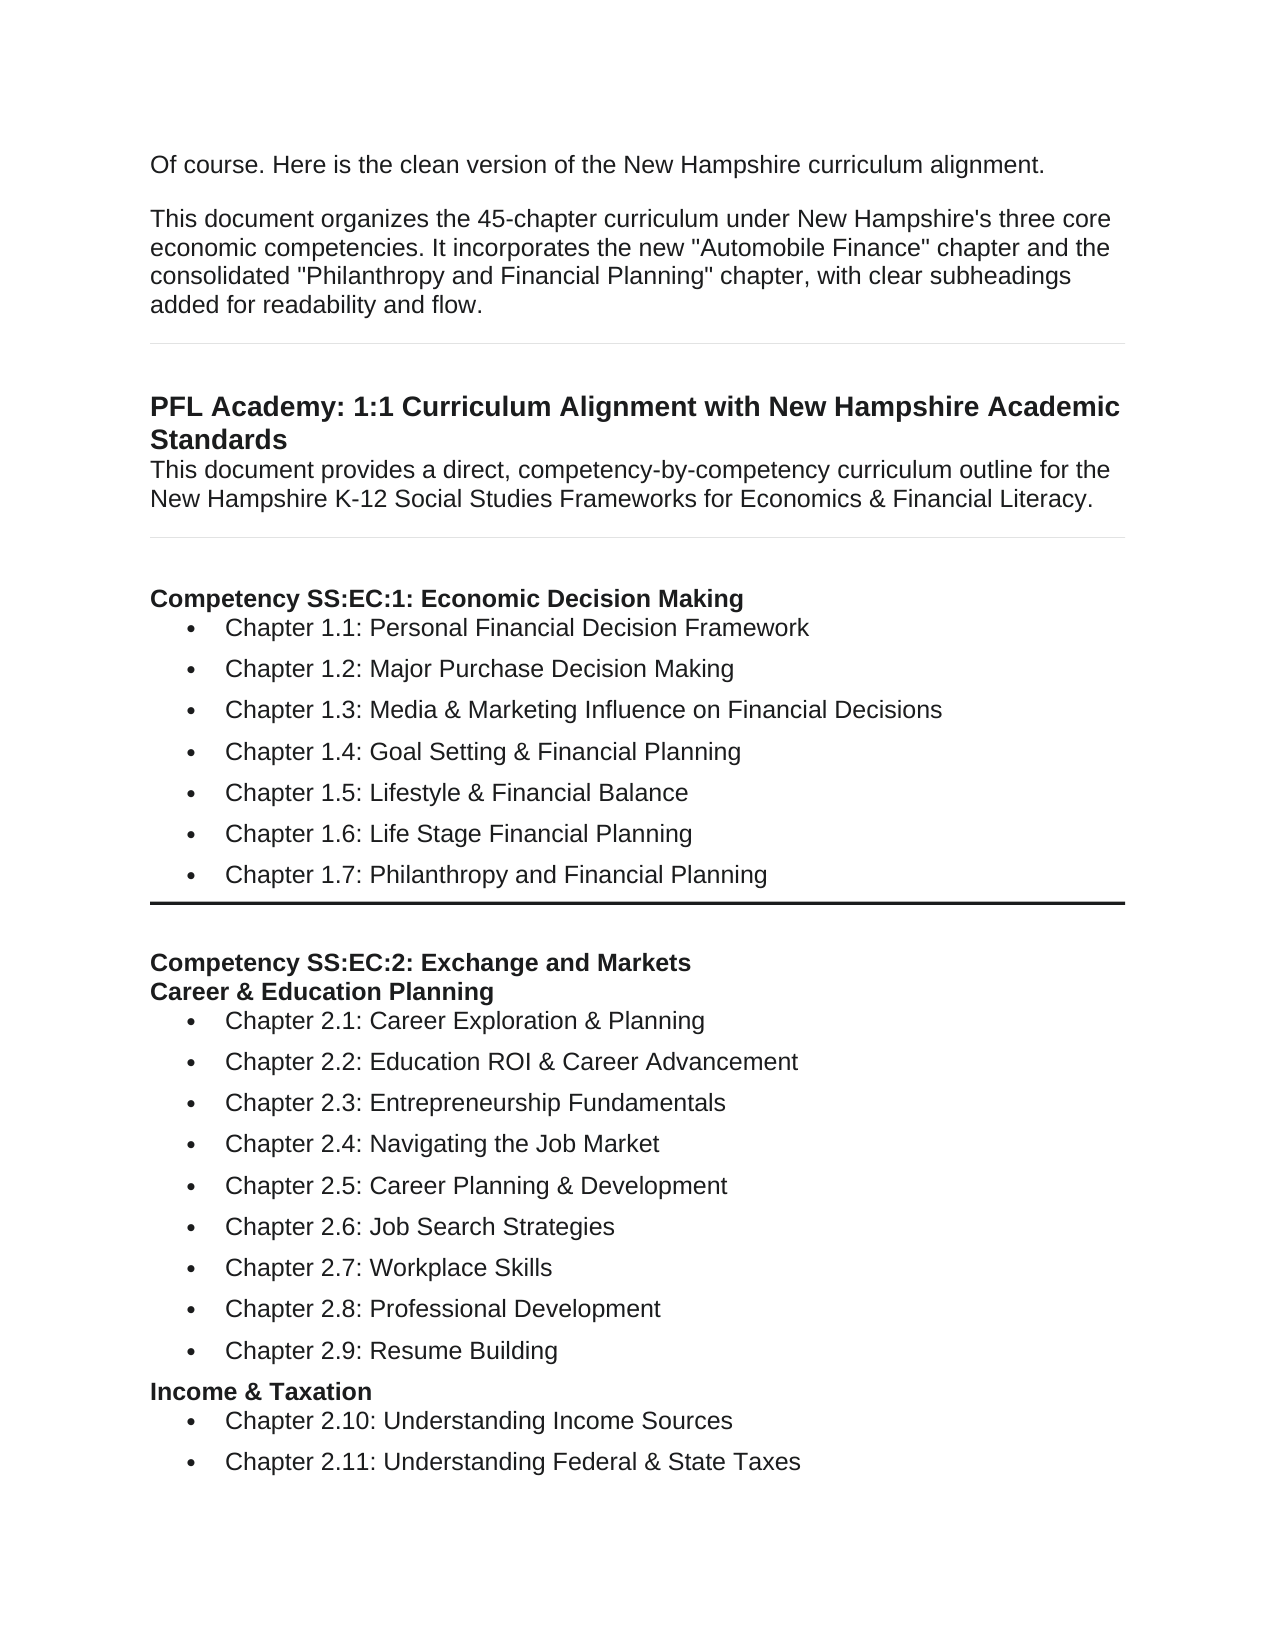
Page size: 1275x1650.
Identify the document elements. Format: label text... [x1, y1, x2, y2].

list Chapter 1.5: Lifestyle & Financial Balance [187, 778, 1125, 807]
list Chapter 1.3: Media & Marketing Influence on Financial Decisions [187, 695, 1125, 724]
list Chapter 2.8: Professional Development [187, 1294, 1125, 1323]
list Chapter 2.5: Career Planning & Development [187, 1171, 1125, 1199]
list Chapter 1.4: Goal Setting & Financial Planning [187, 737, 1125, 765]
text This document provides a direct, competency-by-competency curriculum outline for the New Hampshire K-12 Social Studies Frameworks for Economics & Financial Literacy. [150, 455, 1125, 513]
list Chapter 2.3: Entrepreneurship Fundamentals [187, 1088, 1125, 1117]
text This document organizes the 45-chapter curriculum under New Hampshire's three core economic competencies. It incorporates the new "Automobile Finance" chapter and the consolidated "Philanthropy and Financial Planning" chapter, with clear subheadings added for readability and flow. [150, 204, 1125, 319]
list Chapter 2.2: Education ROI & Career Advancement [187, 1047, 1125, 1076]
text Competency SS:EC:2: Exchange and Markets [150, 948, 1125, 977]
list Chapter 2.9: Resume Building [187, 1336, 1125, 1364]
text Career & Education Planning [150, 977, 1125, 1006]
list Chapter 1.1: Personal Financial Decision Framework [187, 613, 1125, 642]
text Income & Taxation [150, 1377, 1125, 1406]
text Competency SS:EC:1: Economic Decision Making [150, 584, 1125, 613]
list Chapter 1.2: Major Purchase Decision Making [187, 654, 1125, 683]
text Of course. Here is the clean version of the New Hampshire curriculum alignment. [150, 150, 1125, 179]
text PFL Academy: 1:1 Curriculum Alignment with New Hampshire Academic Standards [150, 390, 1125, 455]
list Chapter 2.7: Workplace Skills [187, 1253, 1125, 1282]
list Chapter 2.4: Navigating the Job Market [187, 1129, 1125, 1158]
list Chapter 2.10: Understanding Income Sources [187, 1406, 1125, 1434]
list Chapter 2.11: Understanding Federal & State Taxes [187, 1447, 1125, 1476]
list Chapter 1.6: Life Stage Financial Planning [187, 819, 1125, 848]
list Chapter 2.6: Job Search Strategies [187, 1212, 1125, 1241]
list Chapter 1.7: Philanthropy and Financial Planning [187, 860, 1125, 889]
list Chapter 2.1: Career Exploration & Planning [187, 1006, 1125, 1034]
